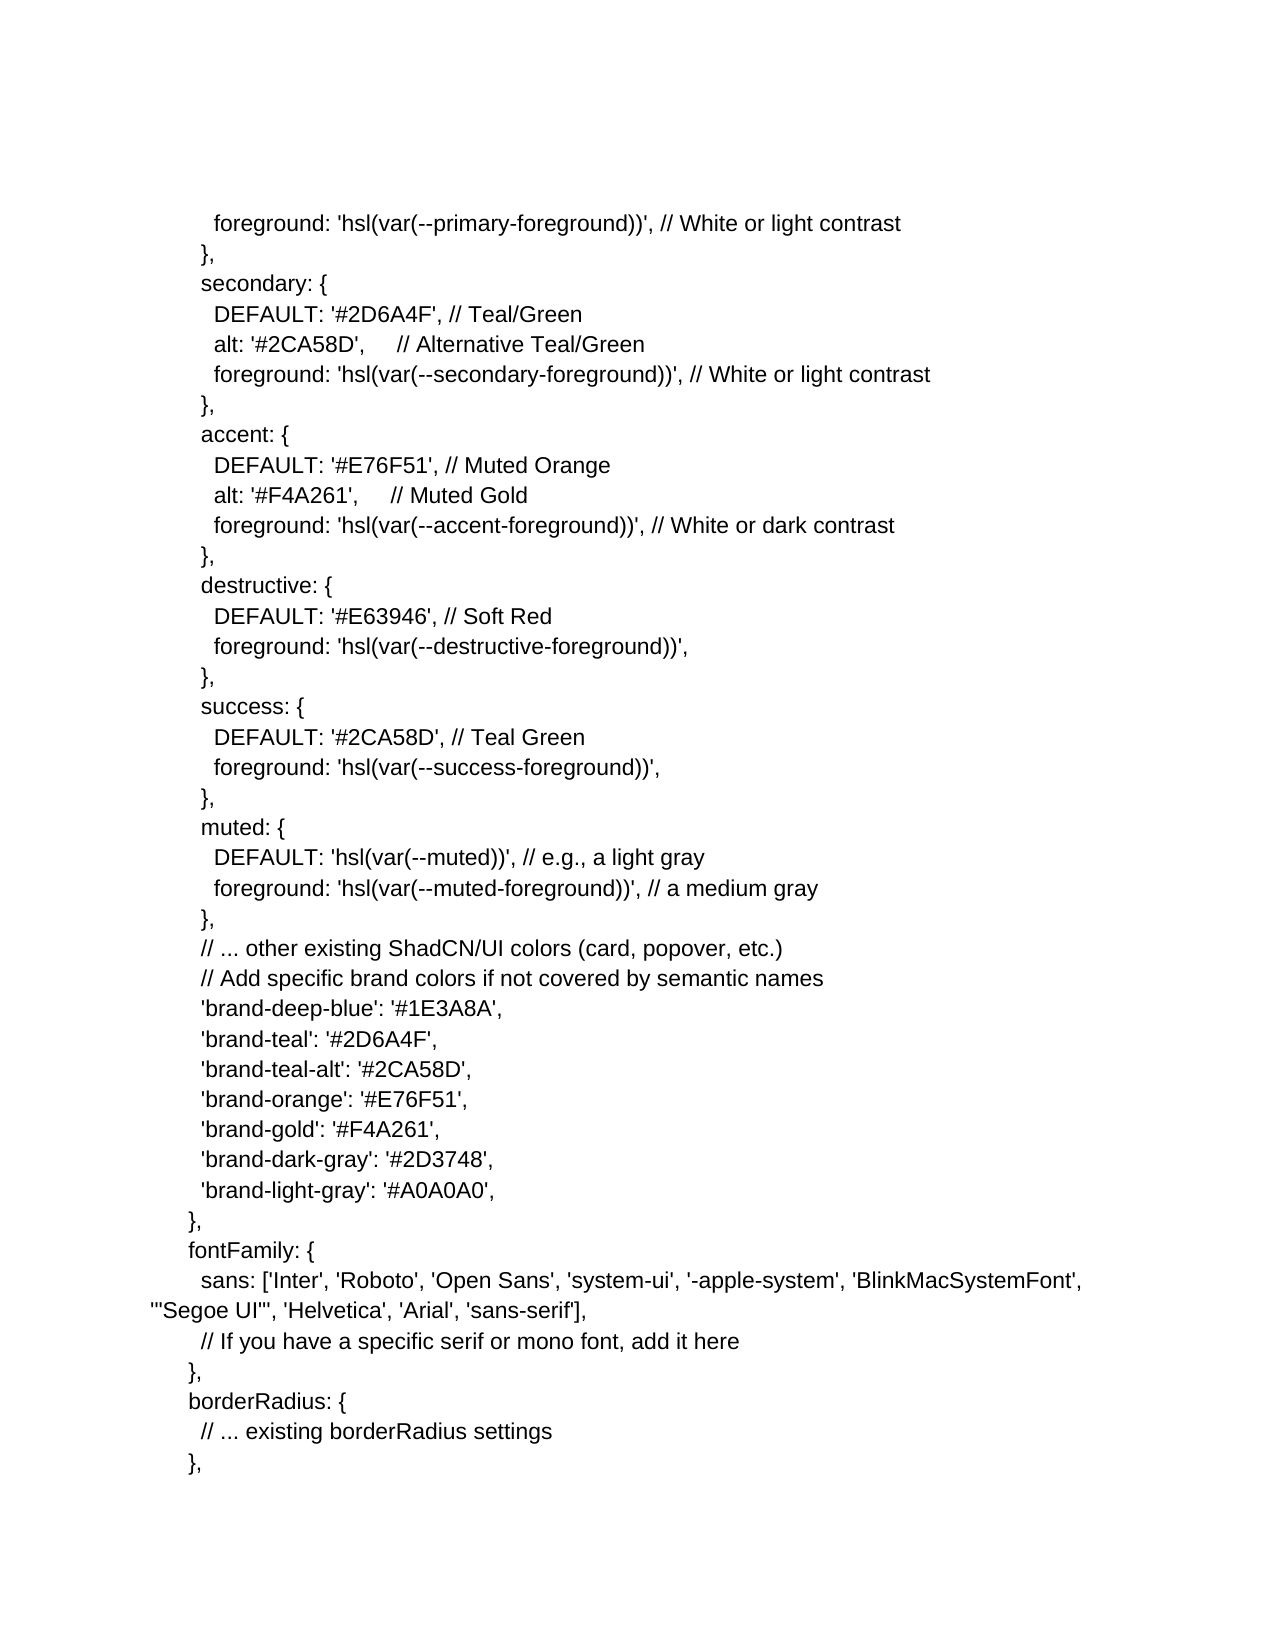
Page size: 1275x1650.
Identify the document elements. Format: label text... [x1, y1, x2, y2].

text 'brand-teal-alt': '#2CA58D', [150, 1056, 1125, 1082]
text }, [150, 784, 1125, 810]
text foreground: 'hsl(var(--success-foreground))', [150, 754, 1125, 780]
text }, [150, 1207, 1125, 1233]
text 'brand-light-gray': '#A0A0A0', [150, 1177, 1125, 1203]
text }, [150, 1358, 1125, 1384]
text 'brand-deep-blue': '#1E3A8A', [150, 995, 1125, 1022]
text secondary: { [150, 270, 1125, 297]
text accent: { [150, 421, 1125, 448]
text DEFAULT: 'hsl(var(--muted))', // e.g., a light gray [150, 844, 1125, 871]
text foreground: 'hsl(var(--primary-foreground))', // White or light contrast [150, 210, 1125, 236]
text 'brand-orange': '#E76F51', [150, 1086, 1125, 1112]
text DEFAULT: '#2CA58D', // Teal Green [150, 723, 1125, 750]
text foreground: 'hsl(var(--muted-foreground))', // a medium gray [150, 874, 1125, 901]
text // ... existing borderRadius settings [150, 1418, 1125, 1445]
text }, [150, 542, 1125, 569]
text foreground: 'hsl(var(--secondary-foreground))', // White or light contrast [150, 361, 1125, 387]
text 'brand-dark-gray': '#2D3748', [150, 1146, 1125, 1173]
text // Add specific brand colors if not covered by semantic names [150, 965, 1125, 992]
text }, [150, 1448, 1125, 1475]
text // If you have a specific serif or mono font, add it here [150, 1328, 1125, 1354]
text }, [150, 663, 1125, 689]
text borderRadius: { [150, 1388, 1125, 1414]
text }, [150, 240, 1125, 267]
text destructive: { [150, 572, 1125, 599]
text DEFAULT: '#E63946', // Soft Red [150, 603, 1125, 629]
text fontFamily: { [150, 1237, 1125, 1263]
text DEFAULT: '#2D6A4F', // Teal/Green [150, 301, 1125, 327]
text }, [150, 905, 1125, 931]
text }, [150, 391, 1125, 418]
text muted: { [150, 814, 1125, 841]
text DEFAULT: '#E76F51', // Muted Orange [150, 452, 1125, 478]
text 'brand-teal': '#2D6A4F', [150, 1026, 1125, 1052]
text foreground: 'hsl(var(--accent-foreground))', // White or dark contrast [150, 512, 1125, 538]
text 'brand-gold': '#F4A261', [150, 1116, 1125, 1143]
text sans: ['Inter', 'Roboto', 'Open Sans', 'system-ui', '-apple-system', 'BlinkMacSystemFont', '"Segoe UI"', 'Helvetica', 'Arial', 'sans-serif'], [150, 1267, 1125, 1324]
text success: { [150, 693, 1125, 720]
text // ... other existing ShadCN/UI colors (card, popover, etc.) [150, 935, 1125, 961]
text alt: '#F4A261', // Muted Gold [150, 482, 1125, 508]
text alt: '#2CA58D', // Alternative Teal/Green [150, 331, 1125, 357]
text foreground: 'hsl(var(--destructive-foreground))', [150, 633, 1125, 659]
